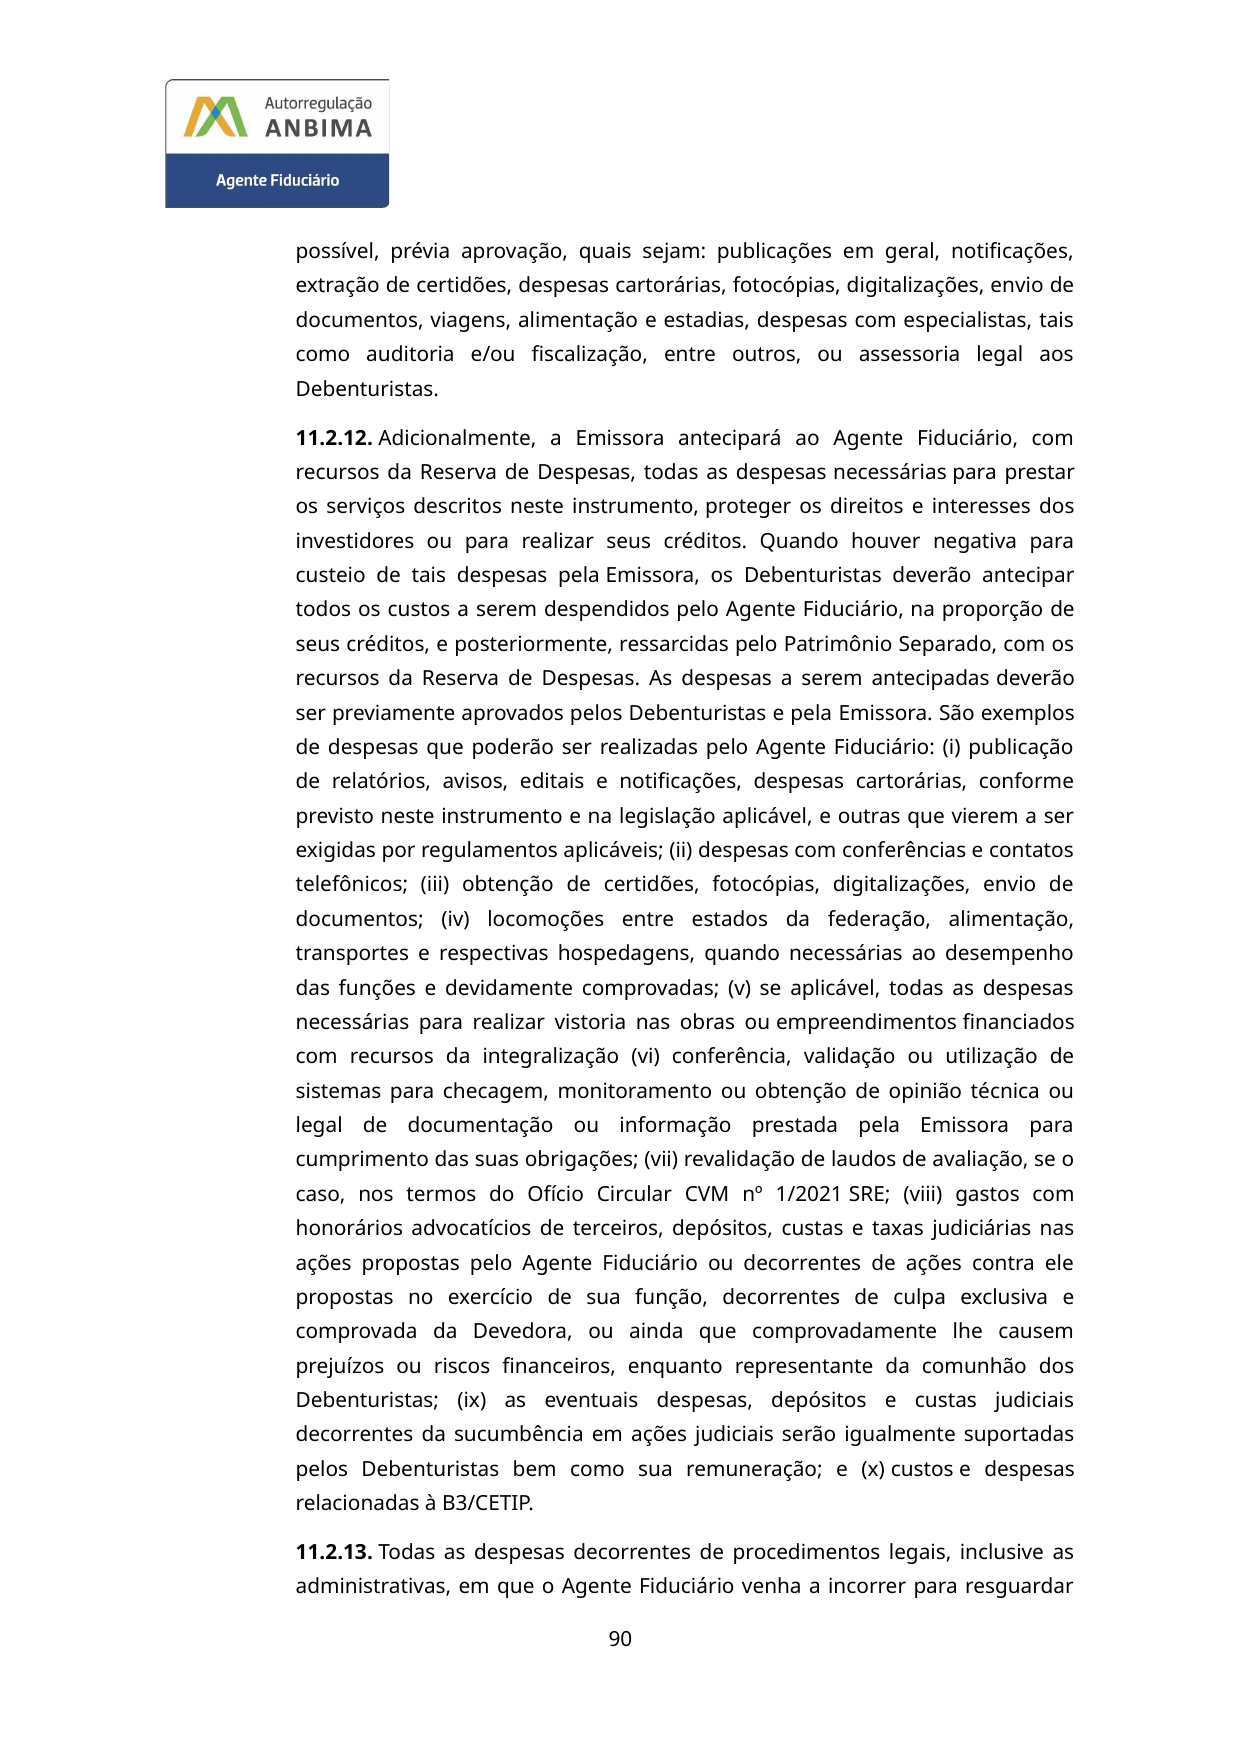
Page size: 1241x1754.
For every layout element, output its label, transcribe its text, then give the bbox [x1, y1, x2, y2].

picture [165, 79, 390, 208]
text Adicionalmente, a Emissora antecipará ao Agente Fiduciário, com recursos da Reserva de Despesas, todas as despesas necessárias para prestar os serviços descritos neste instrumento, proteger os direitos e interesses dos investidores ou para realizar seus créditos. Quando houver negativa para custeio de tais despesas pela Emissora, os Debenturistas deverão antecipar todos os custos a serem despendidos pelo Agente Fiduciário, na proporção de seus créditos, e posteriormente, ressarcidas pelo Patrimônio Separado, com os recursos da Reserva de Despesas. As despesas a serem antecipadas deverão ser previamente aprovados pelos Debenturistas e pela Emissora. São exemplos de despesas que poderão ser realizadas pelo Agente Fiduciário: (i) publicação de relatórios, avisos, editais e notificações, despesas cartorárias, conforme previsto neste instrumento e na legislação aplicável, e outras que vierem a ser exigidas por regulamentos aplicáveis; (ii) despesas com conferências e contatos telefônicos; (iii) obtenção de certidões, fotocópias, digitalizações, envio de documentos; (iv) locomoções entre estados da federação, alimentação, transportes e respectivas hospedagens, quando necessárias ao desempenho das funções e devidamente comprovadas; (v) se aplicável, todas as despesas necessárias para realizar vistoria nas obras ou empreendimentos financiados com recursos da integralização (vi) conferência, validação ou utilização de sistemas para checagem, monitoramento ou obtenção de opinião técnica ou legal de documentação ou informação prestada pela Emissora para cumprimento das suas obrigações; (vii) revalidação de laudos de avaliação, se o caso, nos termos do Ofício Circular CVM nº 1/2021 SRE; (viii) gastos com honorários advocatícios de terceiros, depósitos, custas e taxas judiciárias nas ações propostas pelo Agente Fiduciário ou decorrentes de ações contra ele propostas no exercício de sua função, decorrentes de culpa exclusiva e comprovada da Devedora, ou ainda que comprovadamente lhe causem prejuízos ou riscos financeiros, enquanto representante da comunhão dos Debenturistas; (ix) as eventuais despesas, depósitos e custas judiciais decorrentes da sucumbência em ações judiciais serão igualmente suportadas pelos Debenturistas bem como sua remuneração; e (x) custos e despesas relacionadas à B3/CETIP. [295, 423, 1075, 1517]
